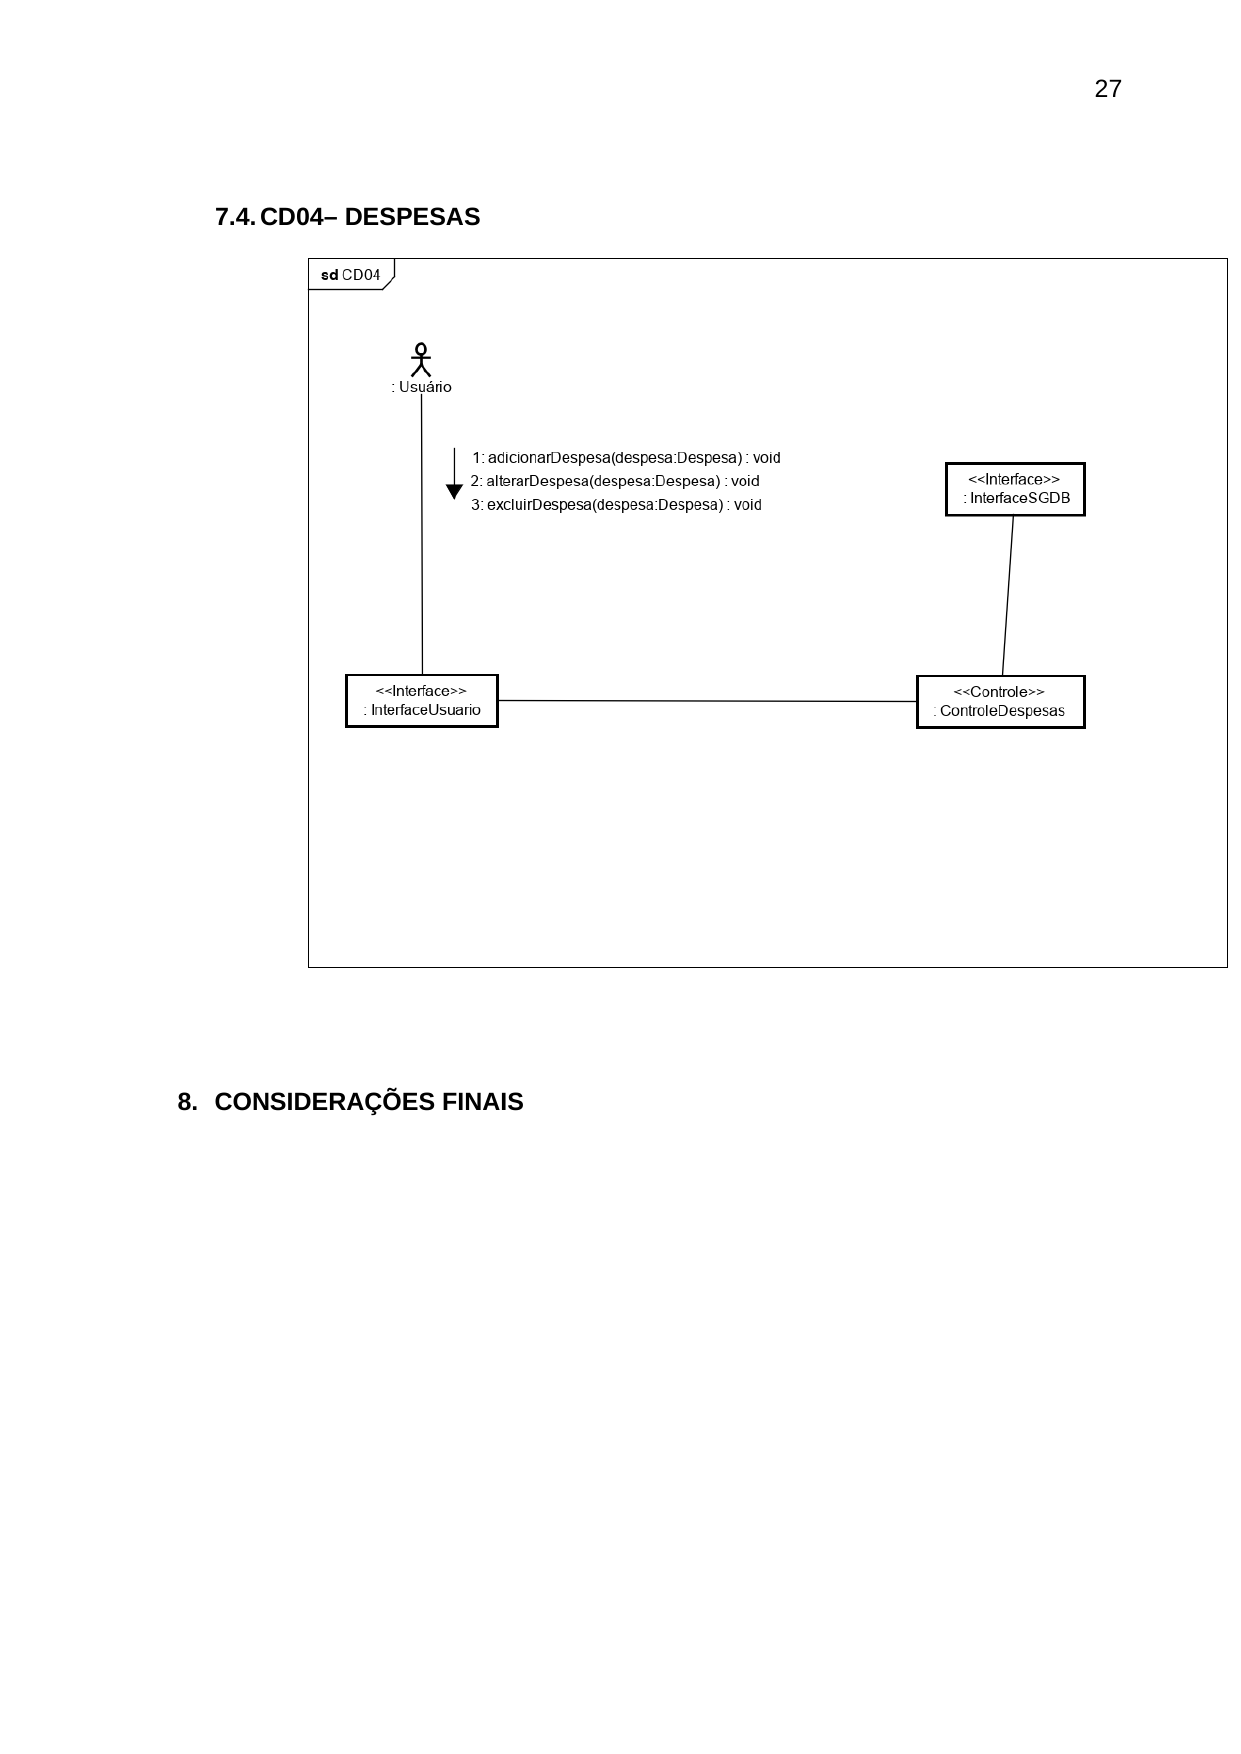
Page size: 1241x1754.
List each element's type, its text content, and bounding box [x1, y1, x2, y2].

picture [295, 245, 1240, 979]
subtitle CONSIDERAÇÕES FINAIS [177, 1086, 1122, 1115]
subtitle CD04– DESPESAS [215, 202, 1122, 231]
